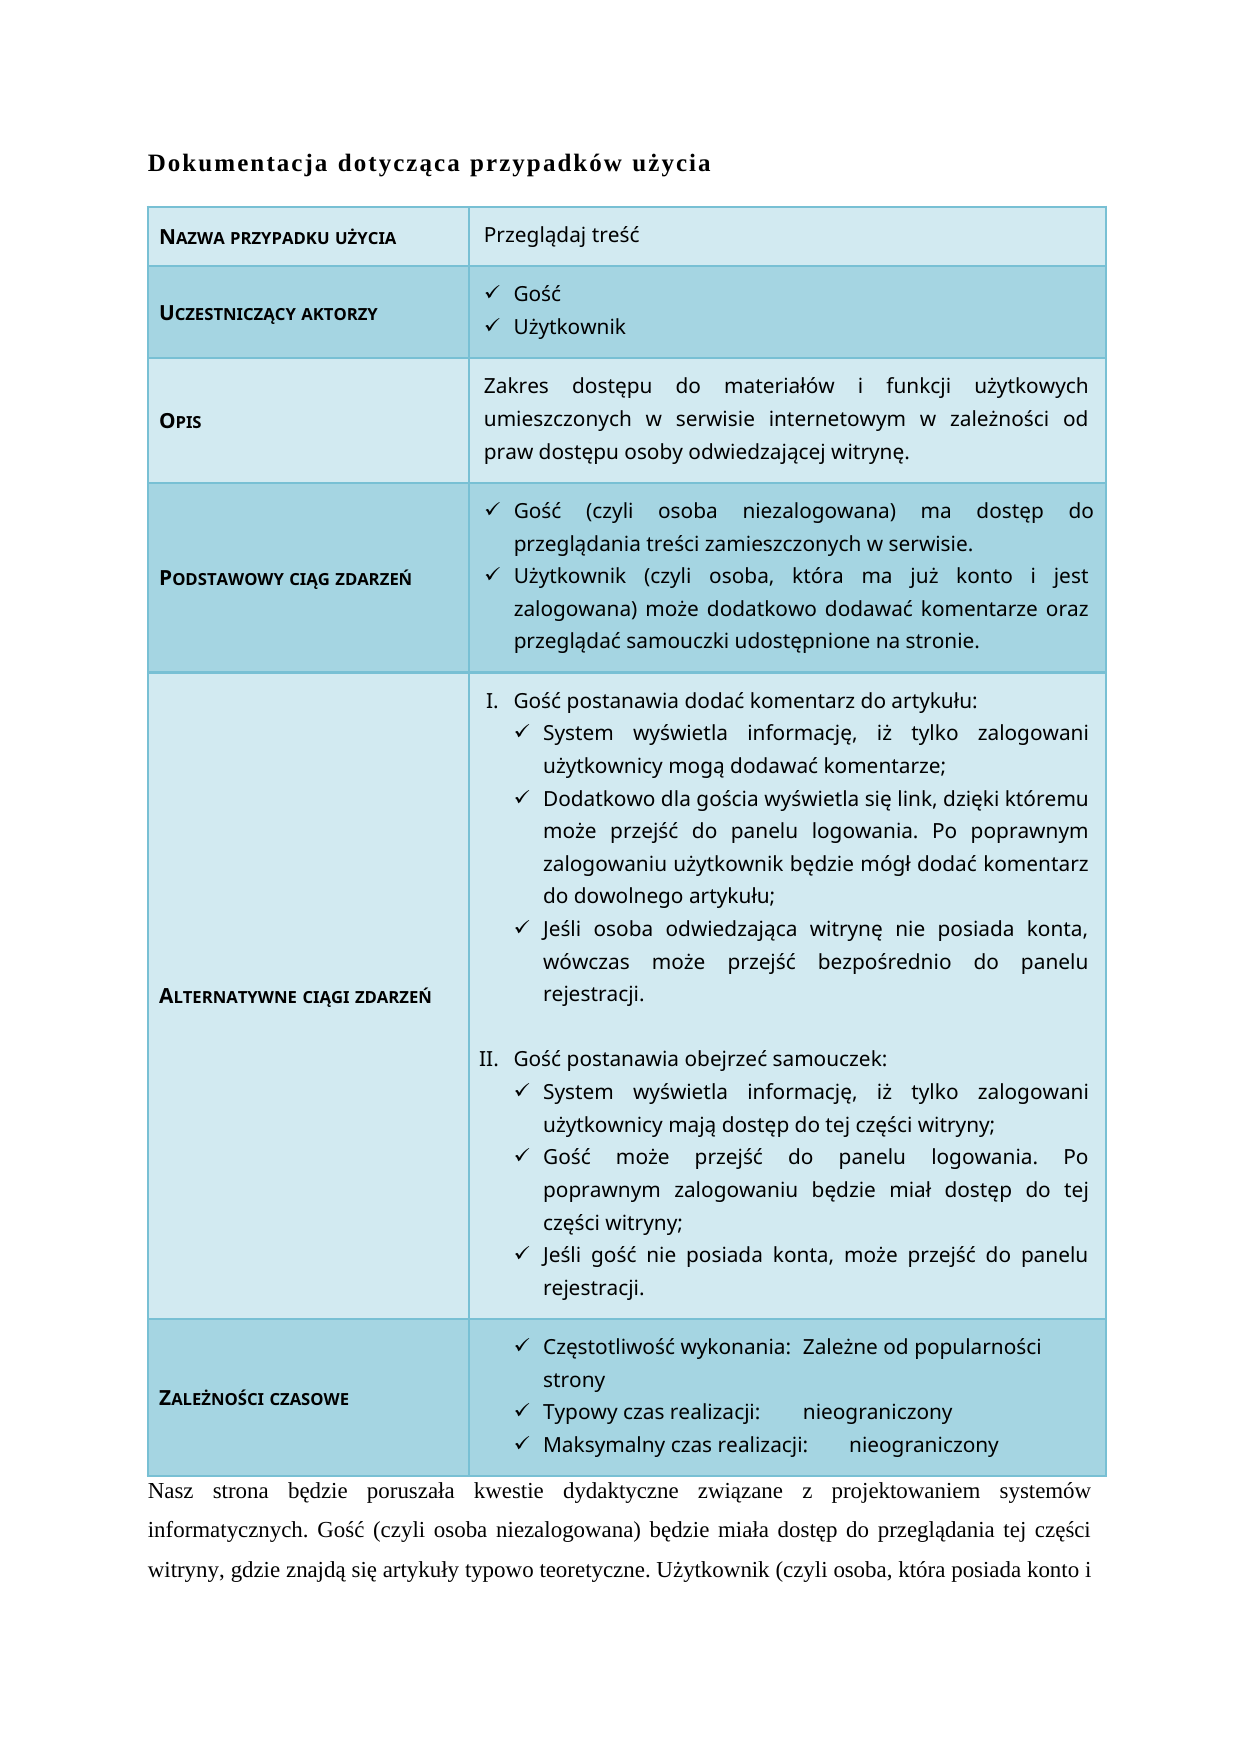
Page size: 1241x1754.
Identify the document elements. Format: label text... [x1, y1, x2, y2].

table_header Nazwa przypadku użycia [149, 208, 468, 265]
table_cell Zależności czasowe [149, 1320, 468, 1475]
table_header Przeglądaj treść [470, 208, 1105, 265]
table_cell Gość Użytkownik [470, 267, 1105, 357]
table_cell Częstotliwość wykonania: Zależne od popularności strony Typowy czas realizacji: nieograniczony Maksymalny czas realizacji: nieograniczony [470, 1320, 1105, 1475]
table_cell Opis [149, 359, 468, 482]
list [148, 1477, 1093, 1582]
table_cell Gość postanawia dodać komentarz do artykułu: System wyświetla informację, iż tylko zalogowani użytkownicy mogą dodawać komentarze; Dodatkowo dla gościa wyświetla się link, dzięki któremu może przejść do panelu logowania. Po poprawnym zalogowaniu użytkownik będzie mógł dodać komentarz do dowolnego artykułu; Jeśli osoba odwiedzająca witrynę nie posiada konta, wówczas może przejść bezpośrednio do panelu rejestracji. Gość postanawia obejrzeć samouczek: System wyświetla informację, iż tylko zalogowani użytkownicy mają dostęp do tej części witryny; Gość może przejść do panelu logowania. Po poprawnym zalogowaniu będzie miał dostęp do tej części witryny; Jeśli gość nie posiada konta, może przejść do panelu rejestracji. [470, 674, 1105, 1318]
table_cell Uczestniczący aktorzy [149, 267, 468, 357]
table_cell Podstawowy ciąg zdarzeń [149, 484, 468, 671]
table_cell Zakres dostępu do materiałów i funkcji użytkowych umieszczonych w serwisie internetowym w zależności od praw dostępu osoby odwiedzającej witrynę. [470, 359, 1105, 482]
table_cell Gość (czyli osoba niezalogowana) ma dostęp do przeglądania treści zamieszczonych w serwisie. Użytkownik (czyli osoba, która ma już konto i jest zalogowana) może dodatkowo dodawać komentarze oraz przeglądać samouczki udostępnione na stronie. [470, 484, 1105, 671]
text Dokumentacja dotycząca przypadków użycia [148, 148, 1093, 176]
table_cell Alternatywne ciągi zdarzeń [149, 674, 468, 1318]
